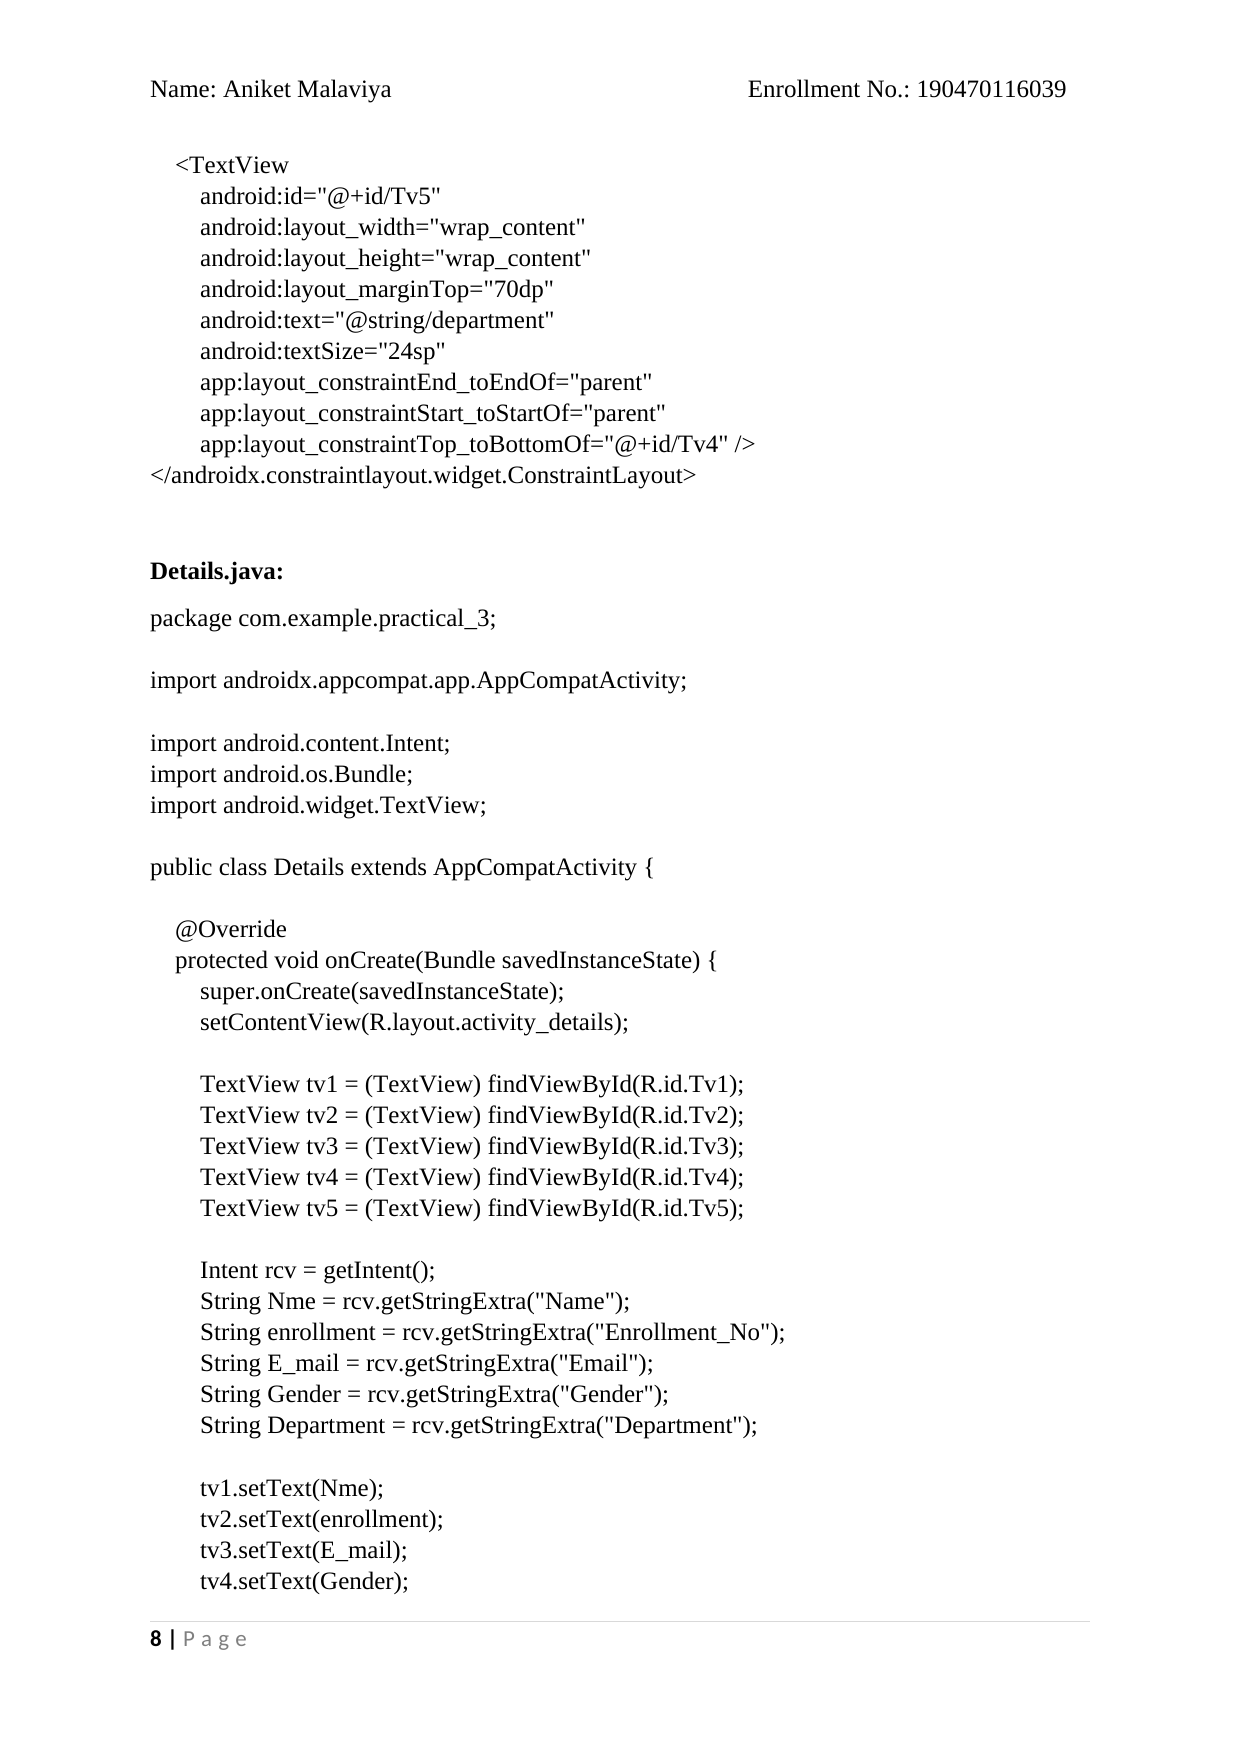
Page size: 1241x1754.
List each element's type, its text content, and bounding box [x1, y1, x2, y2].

text Details.java: [150, 556, 1090, 584]
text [150, 150, 1090, 489]
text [150, 603, 1090, 1594]
